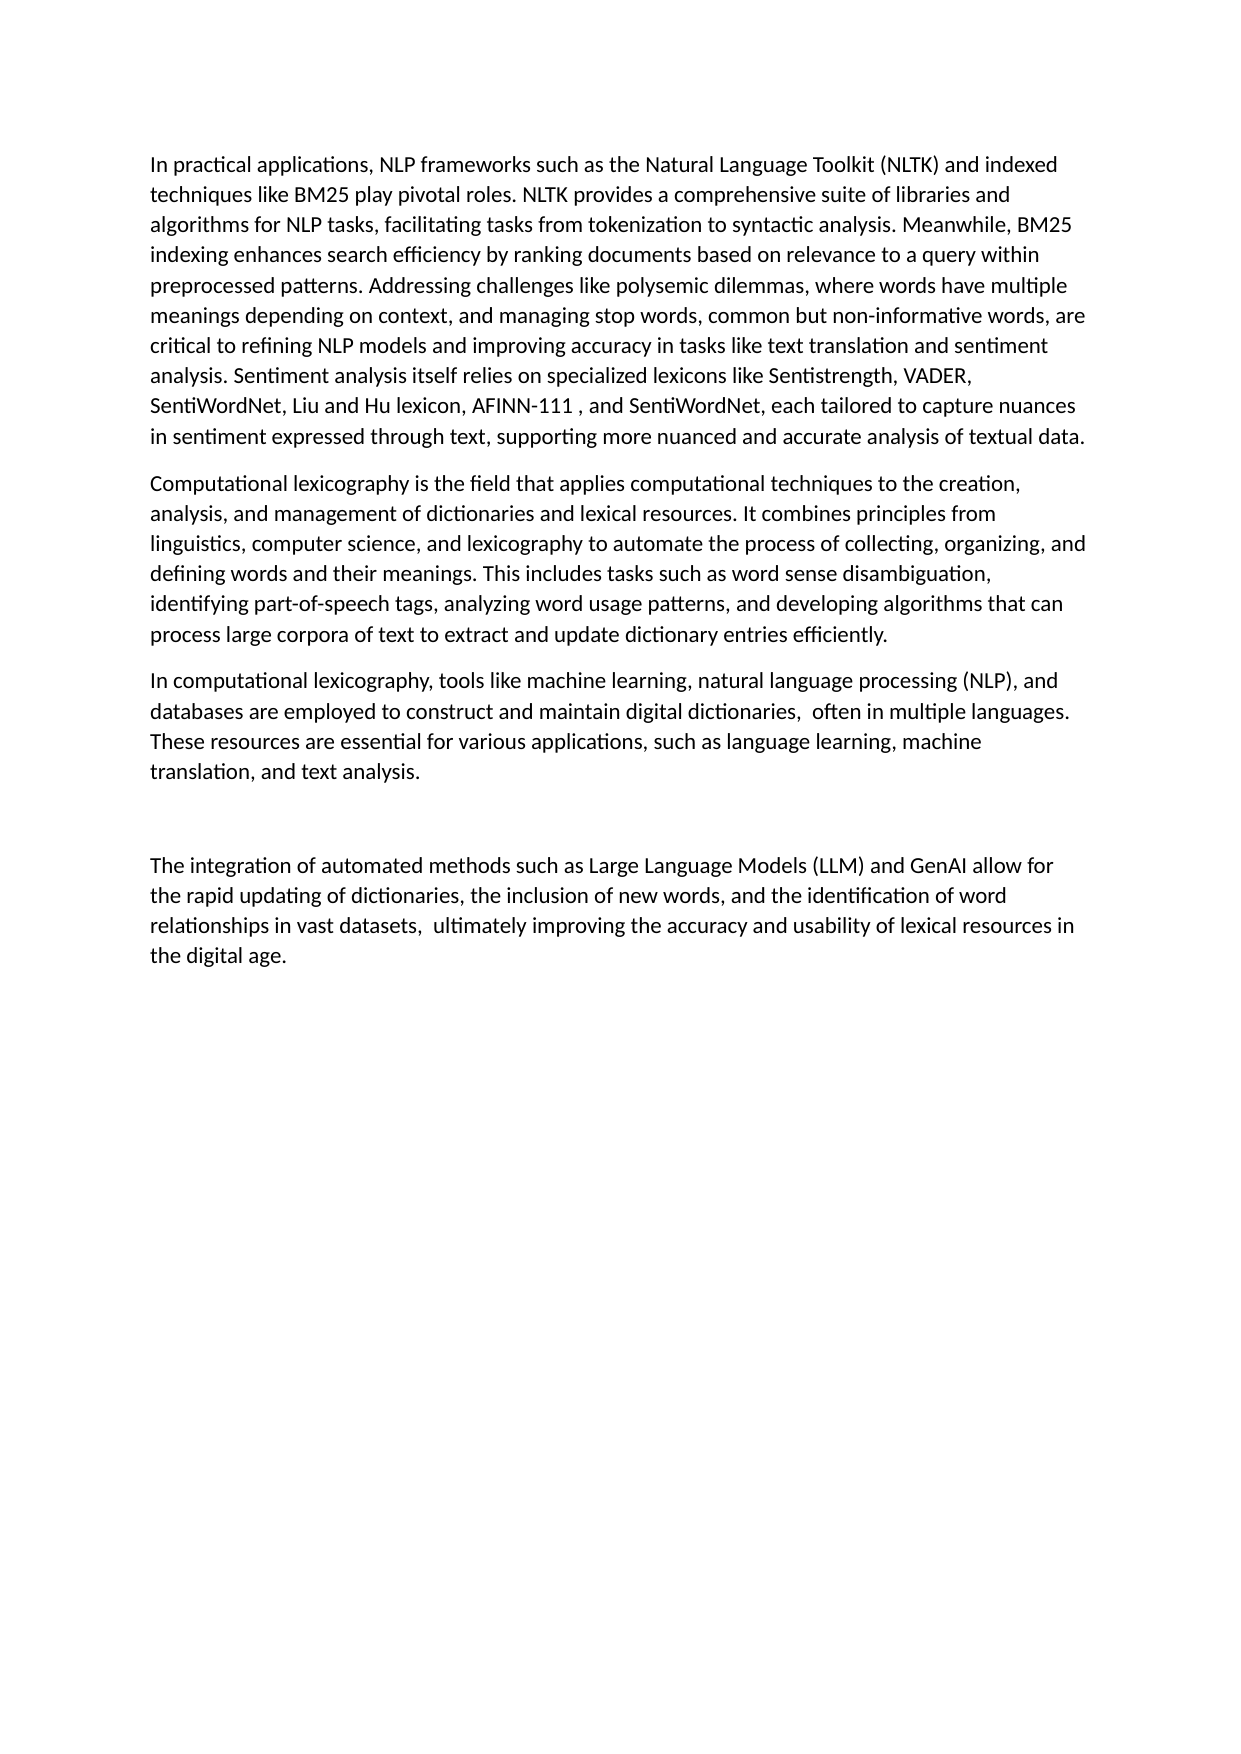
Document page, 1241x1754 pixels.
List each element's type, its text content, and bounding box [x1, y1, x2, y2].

text In practical applications, NLP frameworks such as the Natural Language Toolkit (NLTK) and indexed techniques like BM25 play pivotal roles. NLTK provides a comprehensive suite of libraries and algorithms for NLP tasks, facilitating tasks from tokenization to syntactic analysis. Meanwhile, BM25 indexing enhances search efficiency by ranking documents based on relevance to a query within preprocessed patterns. Addressing challenges like polysemic dilemmas, where words have multiple meanings depending on context, and managing stop words, common but non-informative words, are critical to refining NLP models and improving accuracy in tasks like text translation and sentiment analysis. Sentiment analysis itself relies on specialized lexicons like Sentistrength, VADER, SentiWordNet, Liu and Hu lexicon, AFINN-111 , and SentiWordNet, each tailored to capture nuances in sentiment expressed through text, supporting more nuanced and accurate analysis of textual data. [150, 150, 1090, 450]
text In computational lexicography, tools like machine learning, natural language processing (NLP), and databases are employed to construct and maintain digital dictionaries, often in multiple languages. These resources are essential for various applications, such as language learning, machine translation, and text analysis. [150, 667, 1090, 785]
text The integration of automated methods such as Large Language Models (LLM) and GenAI allow for the rapid updating of dictionaries, the inclusion of new words, and the identification of word relationships in vast datasets, ultimately improving the accuracy and usability of lexical resources in the digital age. [150, 851, 1090, 970]
text Computational lexicography is the field that applies computational techniques to the creation, analysis, and management of dictionaries and lexical resources. It combines principles from linguistics, computer science, and lexicography to automate the process of collecting, organizing, and defining words and their meanings. This includes tasks such as word sense disambiguation, identifying part-of-speech tags, analyzing word usage patterns, and developing algorithms that can process large corpora of text to extract and update dictionary entries efficiently. [150, 469, 1090, 648]
